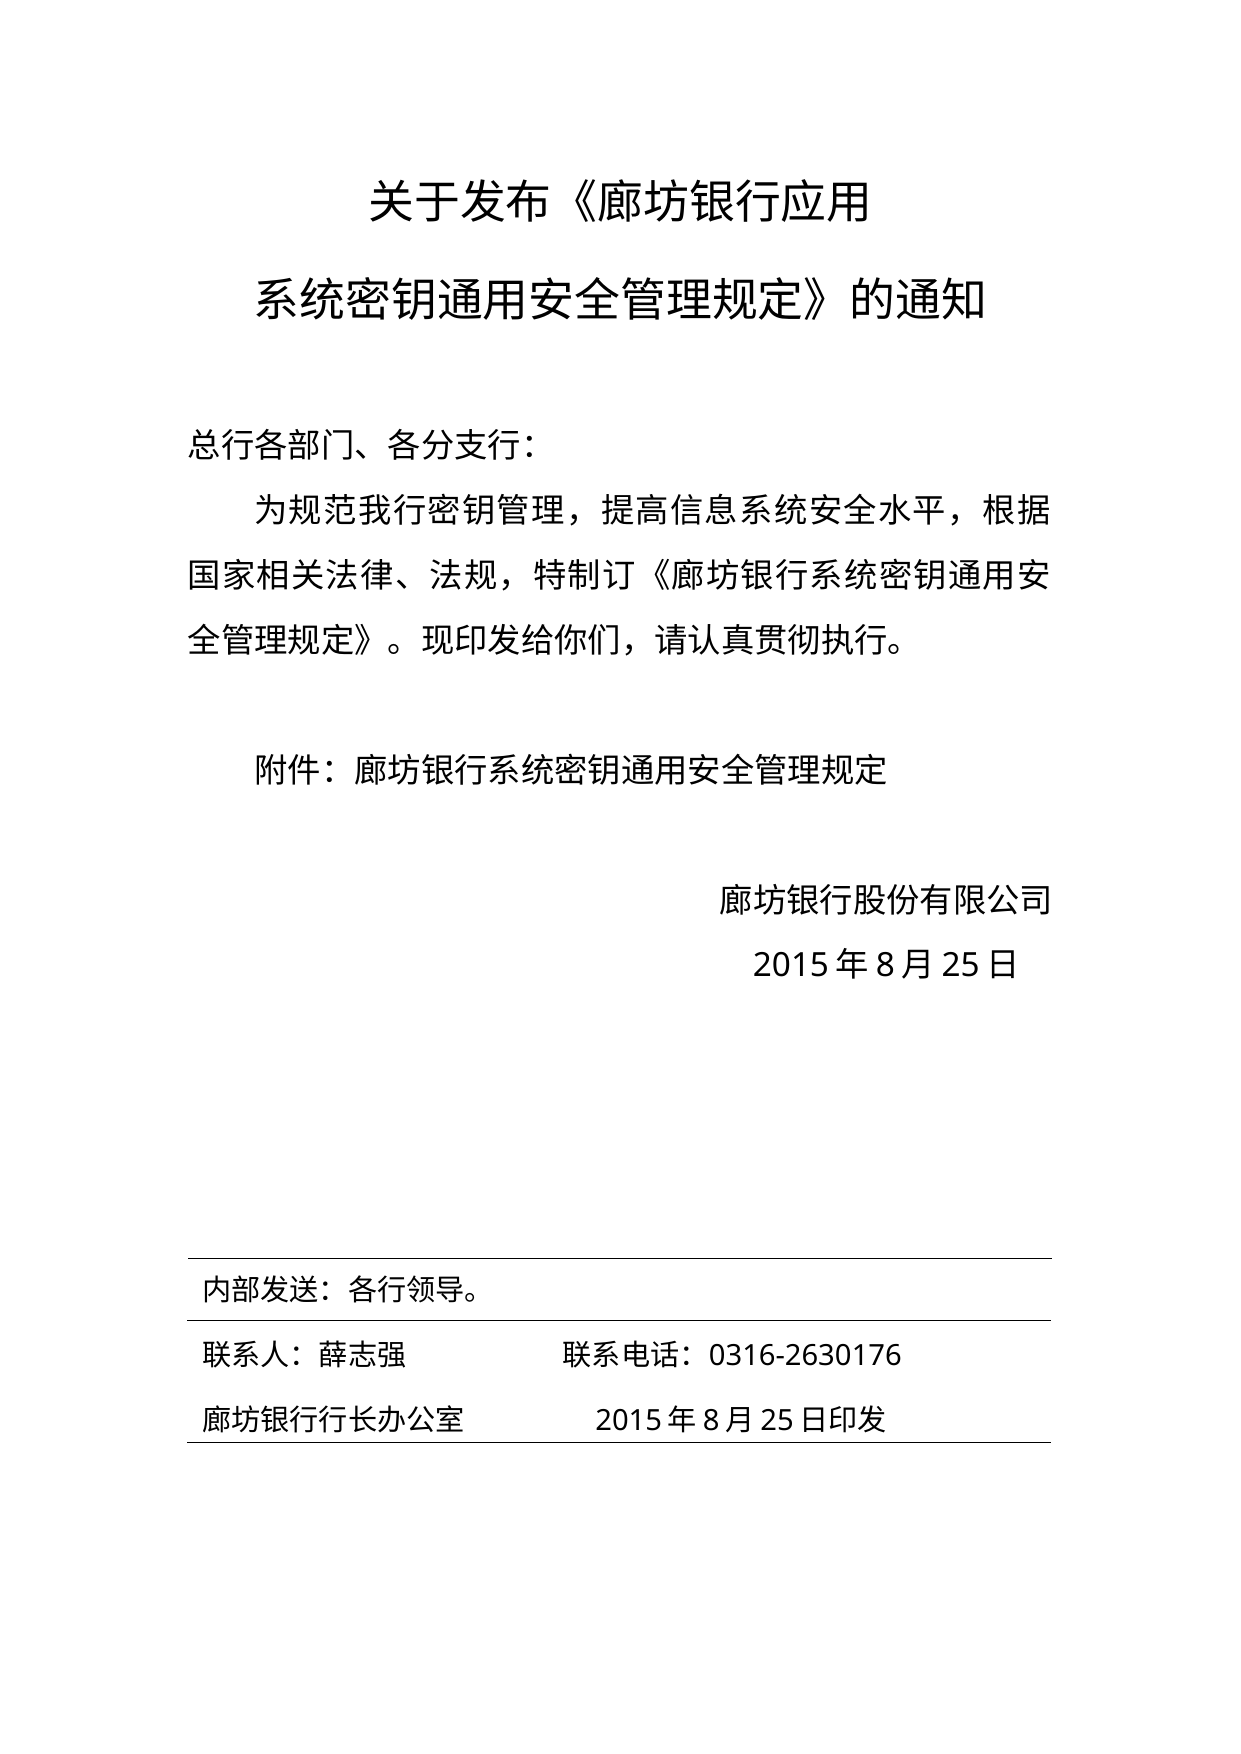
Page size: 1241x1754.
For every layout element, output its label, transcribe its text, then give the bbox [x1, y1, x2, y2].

text 附件：廊坊银行系统密钥通用安全管理规定 [187, 735, 1053, 800]
text 2015年8月25日 [187, 930, 1019, 995]
text 联系人：薛志强 联系电话：0316-2630176 [187, 1320, 1053, 1385]
text 内部发送：各行领导。 [187, 1255, 1053, 1320]
text 总行各部门、各分支行： [187, 410, 1053, 475]
text 为规范我行密钥管理，提高信息系统安全水平，根据国家相关法律、法规，特制订《廊坊银行系统密钥通用安全管理规定》。现印发给你们，请认真贯彻执行。 [187, 475, 1053, 670]
text 廊坊银行股份有限公司 [187, 865, 1053, 930]
text 系统密钥通用安全管理规定》的通知 [187, 247, 1053, 345]
text 廊坊银行行长办公室 2015年8月25日印发 [187, 1385, 1053, 1450]
text 关于发布《廊坊银行应用 [187, 150, 1053, 247]
